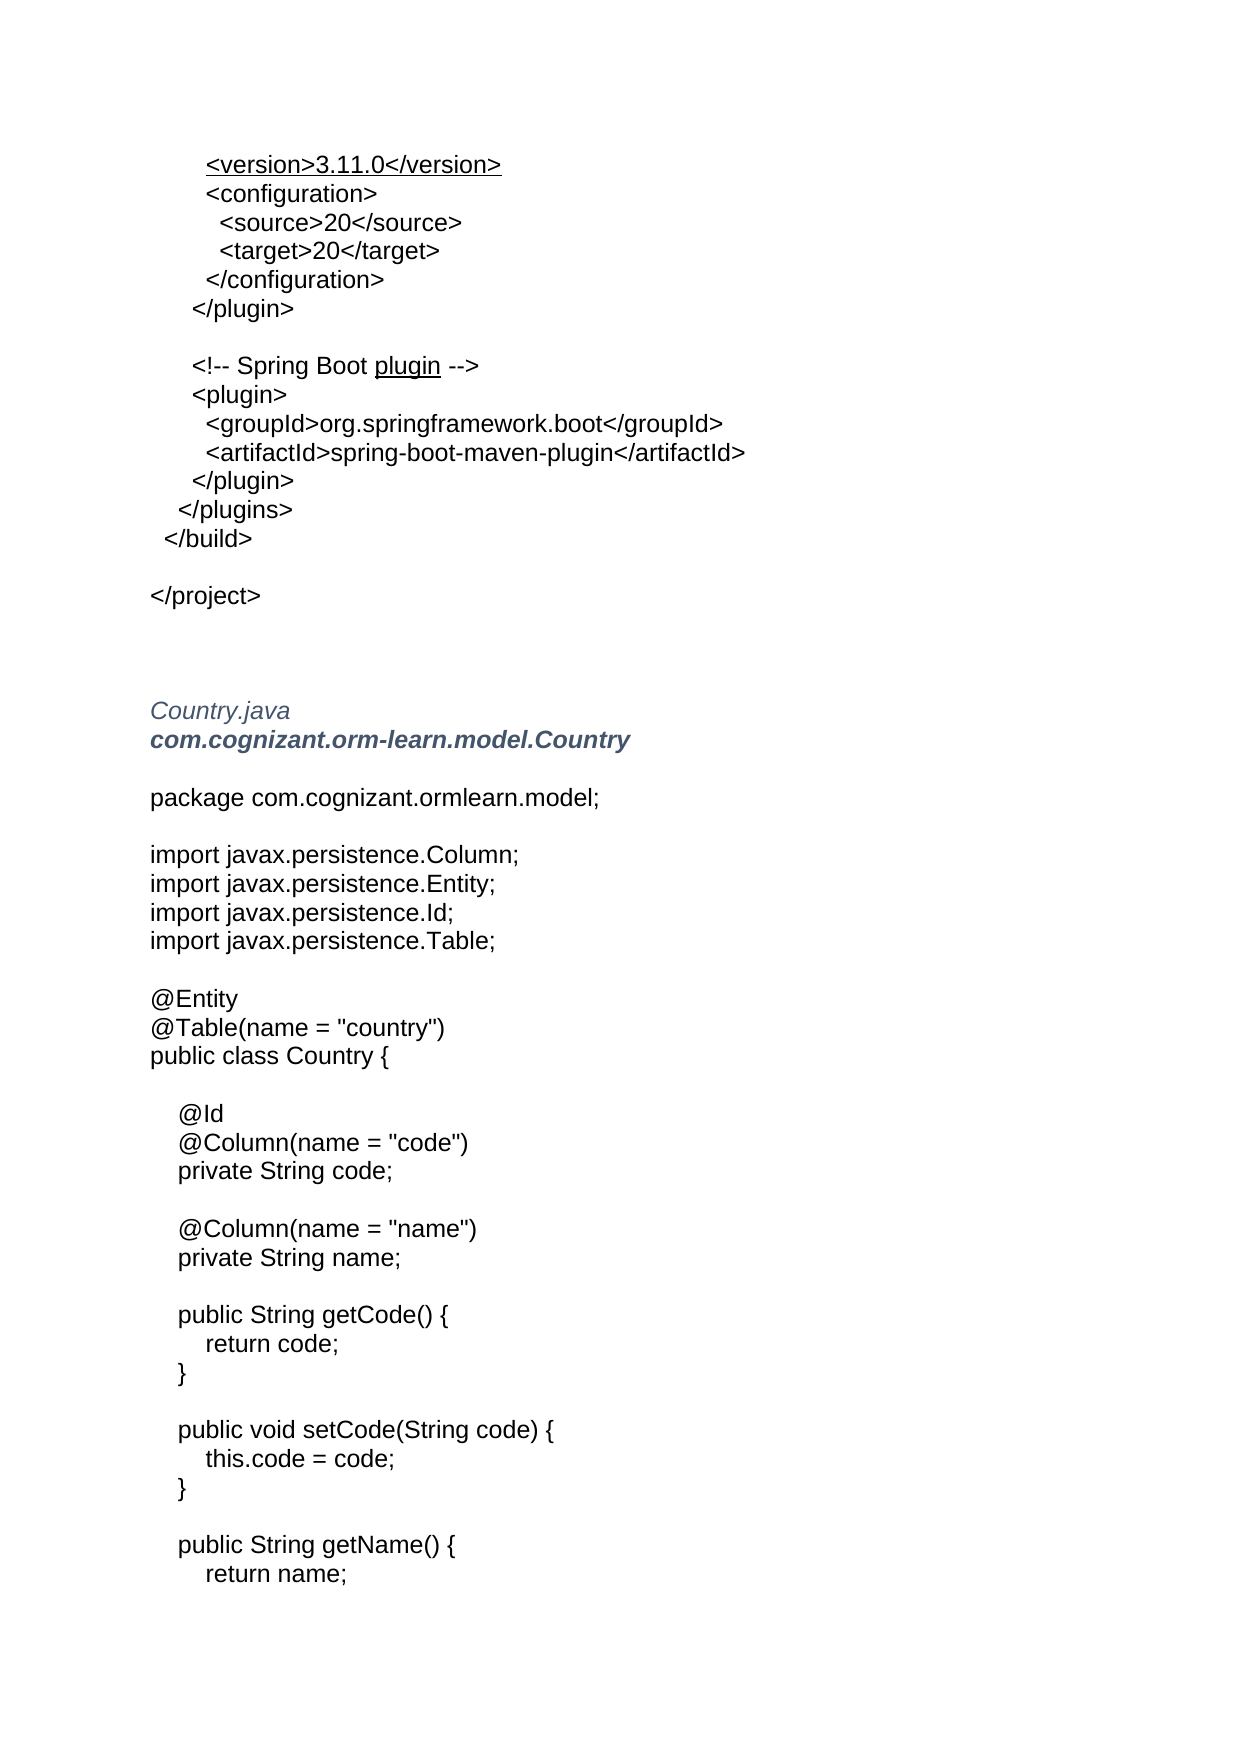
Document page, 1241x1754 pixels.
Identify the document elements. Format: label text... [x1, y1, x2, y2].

text </build> [150, 524, 1090, 552]
text import javax.persistence.Table; [150, 926, 1090, 955]
text </plugins> [150, 495, 1090, 524]
text return code; [150, 1329, 1090, 1357]
text @Column(name = "code") [150, 1127, 1090, 1156]
text @Table(name = "country") [150, 1012, 1090, 1041]
text public String getCode() { [150, 1300, 1090, 1329]
text <plugin> [150, 380, 1090, 409]
text import javax.persistence.Entity; [150, 869, 1090, 897]
text @Id [150, 1099, 1090, 1127]
text public String getName() { [150, 1530, 1090, 1559]
text private String code; [150, 1156, 1090, 1185]
text return name; [150, 1559, 1090, 1587]
text <version>3.11.0</version> [150, 150, 1090, 179]
text <artifactId>spring-boot-maven-plugin</artifactId> [150, 437, 1090, 466]
text private String name; [150, 1242, 1090, 1271]
text <configuration> [150, 179, 1090, 207]
text @Entity [150, 984, 1090, 1012]
text </configuration> [150, 265, 1090, 294]
text </project> [150, 581, 1090, 610]
text </plugin> [150, 466, 1090, 495]
text public class Country { [150, 1041, 1090, 1070]
text <target>20</target> [150, 236, 1090, 265]
text import javax.persistence.Id; [150, 897, 1090, 926]
text <!-- Spring Boot plugin --> [150, 351, 1090, 380]
text @Column(name = "name") [150, 1214, 1090, 1242]
text Country.java [150, 696, 1090, 725]
text package com.cognizant.ormlearn.model; [150, 782, 1090, 811]
text } [150, 1357, 1090, 1386]
text <groupId>org.springframework.boot</groupId> [150, 409, 1090, 437]
text <source>20</source> [150, 207, 1090, 236]
text public void setCode(String code) { [150, 1415, 1090, 1444]
text </plugin> [150, 294, 1090, 322]
text this.code = code; [150, 1444, 1090, 1472]
text import javax.persistence.Column; [150, 840, 1090, 869]
text } [150, 1472, 1090, 1501]
text com.cognizant.orm-learn.model.Country [150, 725, 1090, 754]
